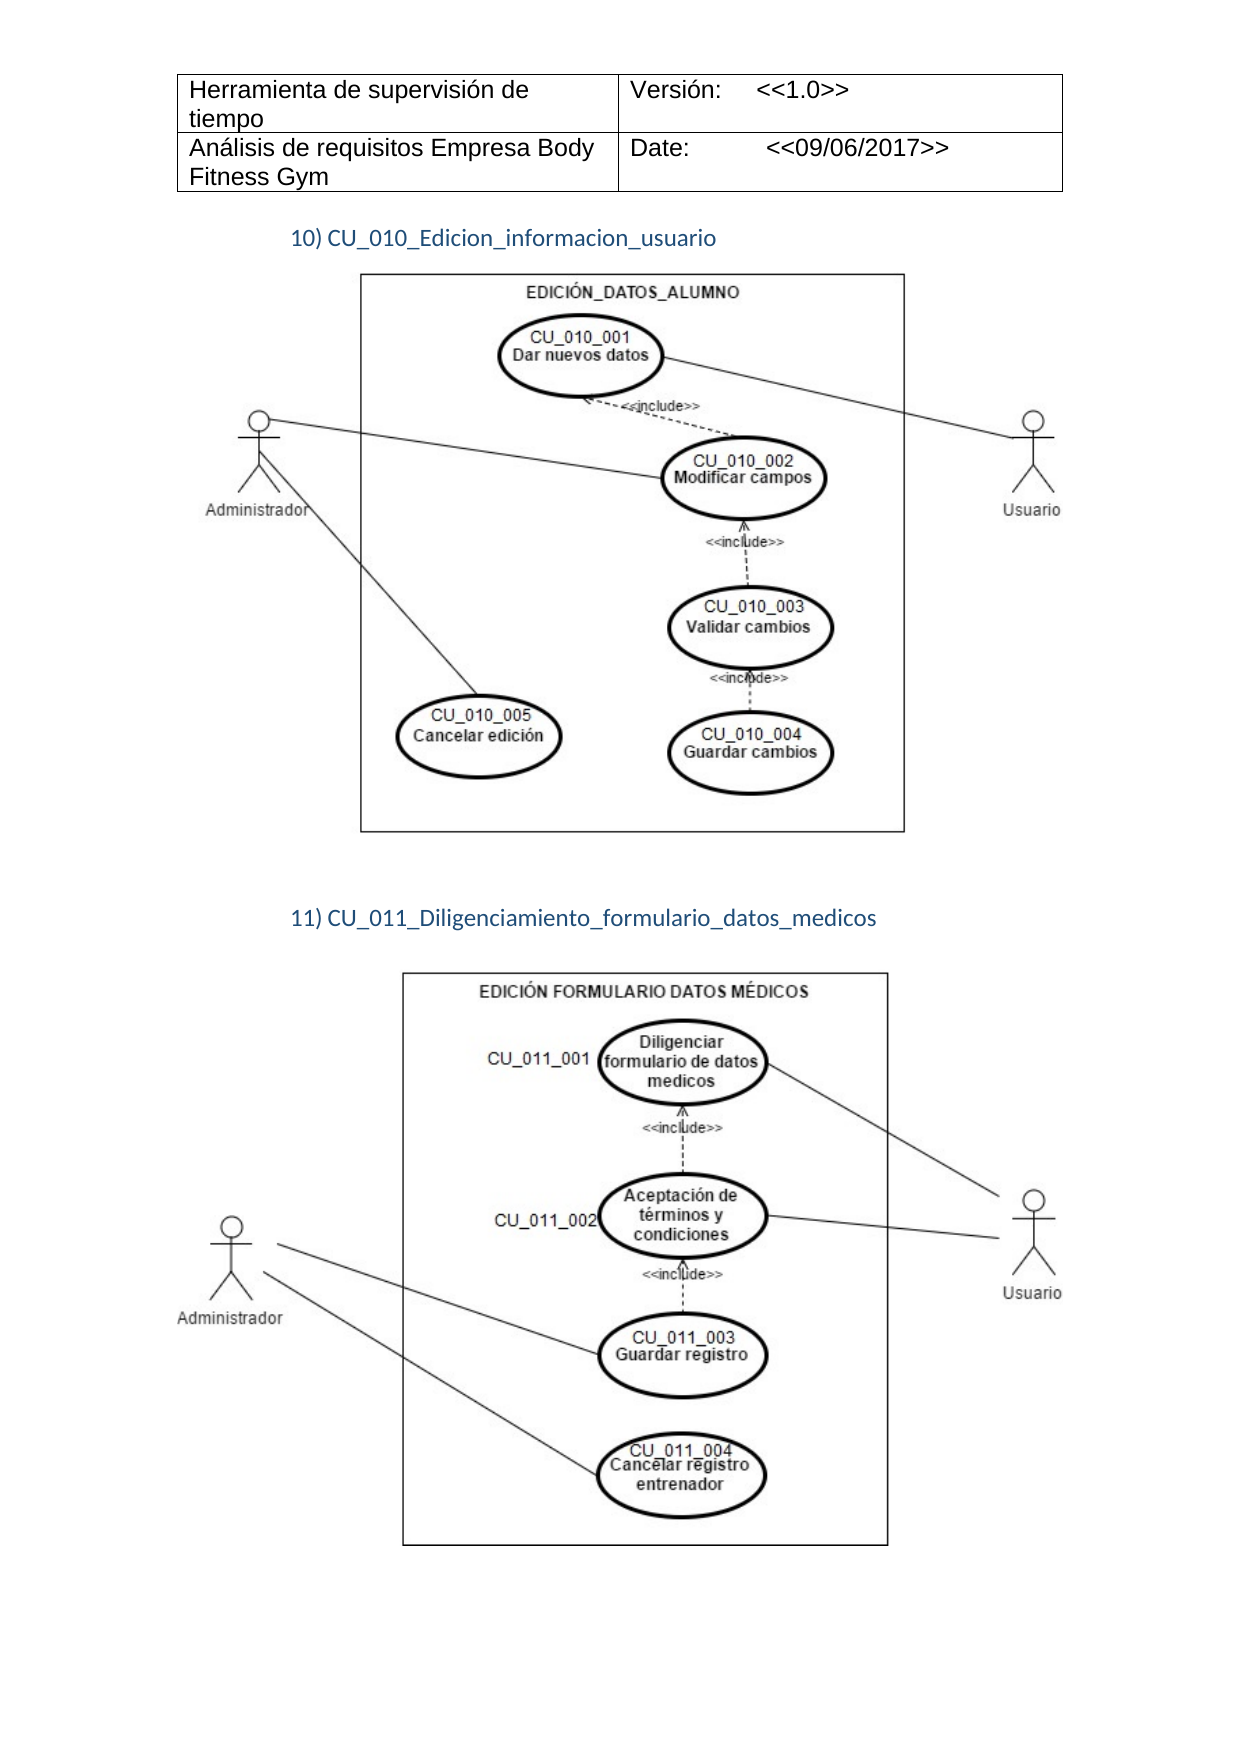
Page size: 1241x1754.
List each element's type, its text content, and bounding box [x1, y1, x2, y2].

subtitle CU_010_Edicion_informacion_usuario [290, 222, 1063, 253]
subtitle CU_011_Diligenciamiento_formulario_datos_medicos [290, 902, 1063, 933]
picture [177, 935, 1063, 1546]
picture [177, 255, 1063, 834]
